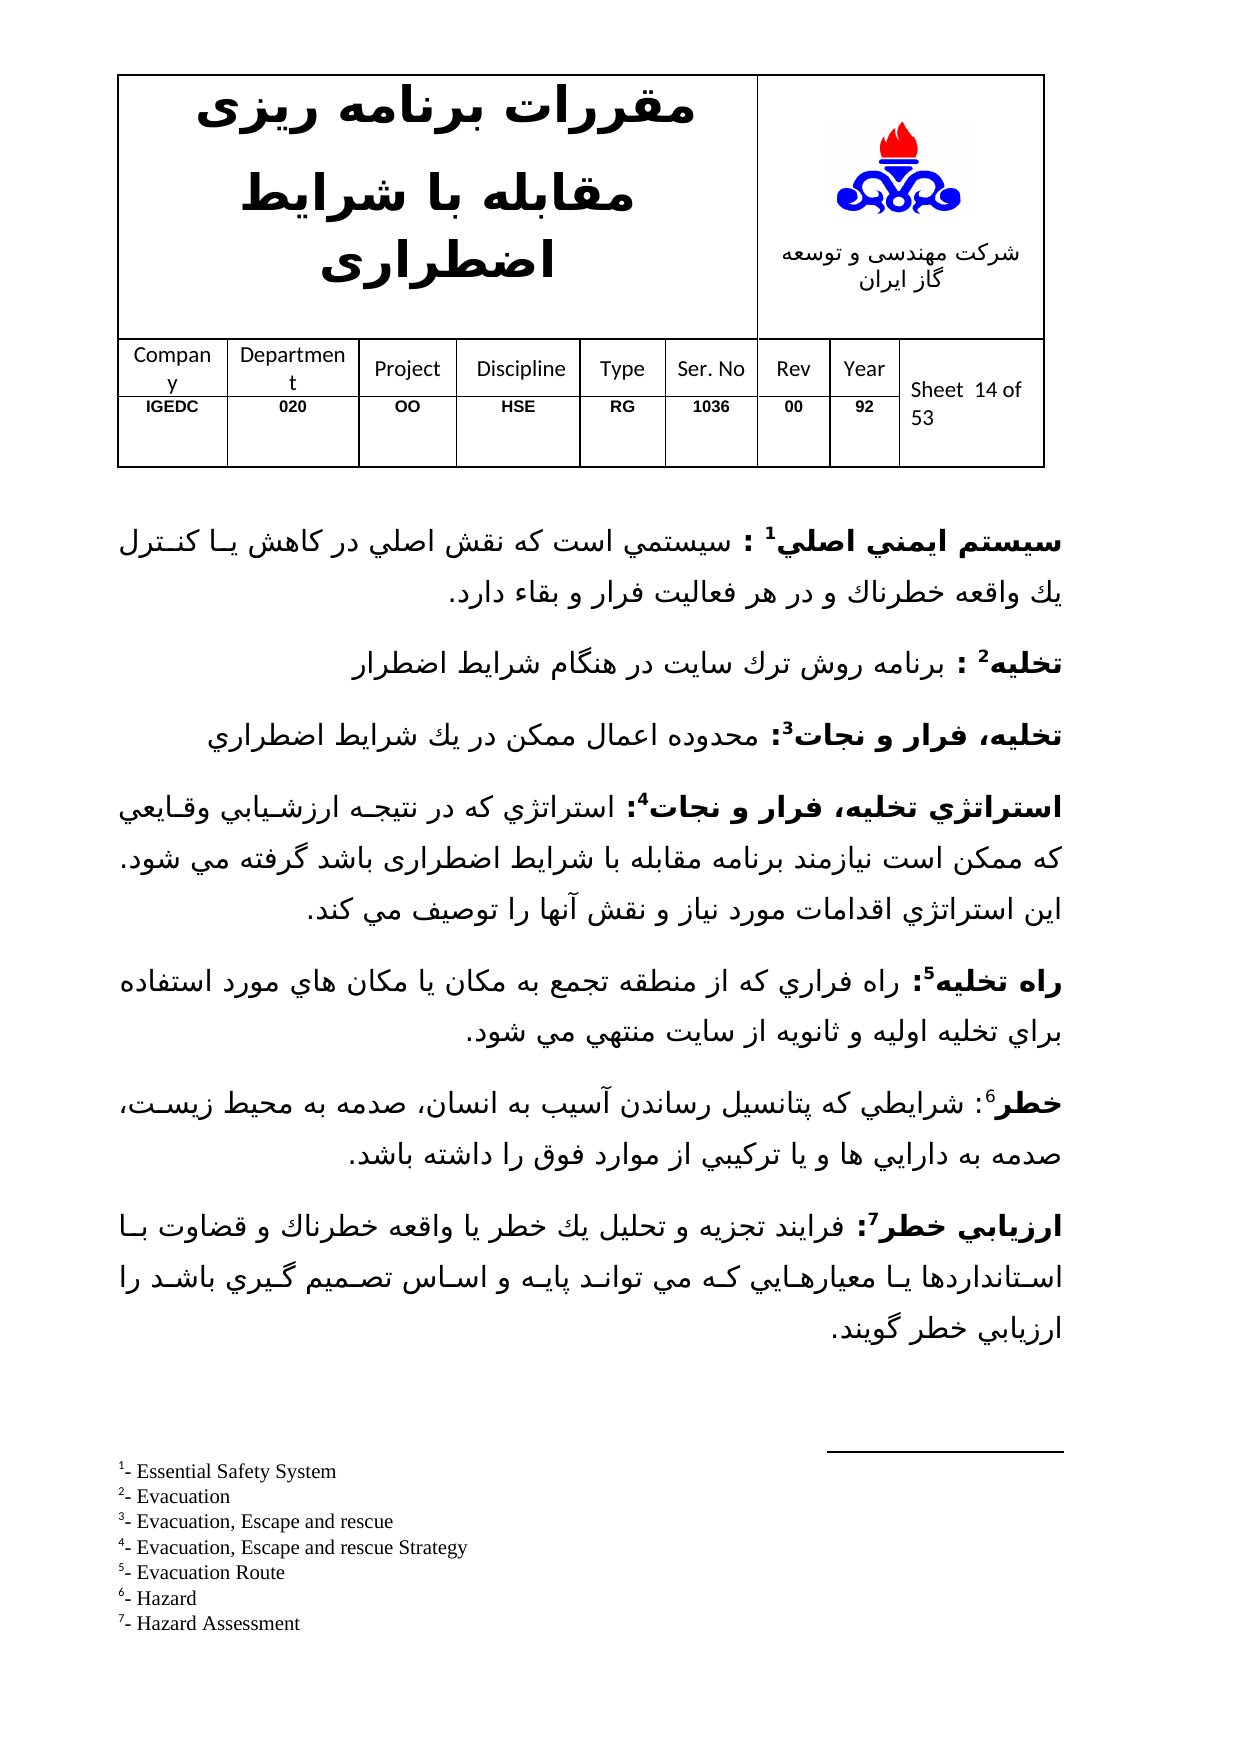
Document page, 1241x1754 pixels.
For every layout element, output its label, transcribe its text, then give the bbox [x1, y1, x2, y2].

text تخليه : برنامه روش ترك سايت در هنگام شرايط اضطرار [118, 647, 1063, 681]
text استراتژي تخليه، فرار و نجات: استراتژي كه در نتيجه ارزشيابي وقايعي كه ممكن است نيازمند برنامه مقابله با شرایط اضطراری باشد گرفته مي شود. اين استراتژي اقدامات مورد نياز و نقش آنها را توصيف مي كند. [118, 790, 1063, 926]
text خطر: شرايطي كه پتانسيل رساندن آسيب به انسان، صدمه به محيط زيست، صدمه به دارايي ها و يا تركيبي از موارد فوق را داشته باشد. [118, 1087, 1063, 1171]
text ارزيابي خطر: فرايند تجزيه و تحليل يك خطر يا واقعه خطرناك و قضاوت با استانداردها يا معيارهايي كه مي تواند پايه و اساس تصميم گيري باشد را ارزيابي خطر گويند. [118, 1209, 1063, 1345]
text تخليه، فرار و نجات: محدوده اعمال ممكن در يك شرايط اضطراري [118, 718, 1063, 752]
picture [824, 121, 977, 214]
text راه تخليه: راه فراري كه از منطقه تجمع به مكان يا مكان هاي مورد استفاده براي تخليه اوليه و ثانويه از سايت منتهي مي شود. [118, 964, 1063, 1049]
text سيستم ايمني اصلي : سيستمي است كه نقش اصلي در كاهش يا كنترل يك واقعه خطرناك و در هر فعاليت فرار و بقاء دارد. [118, 524, 1063, 609]
